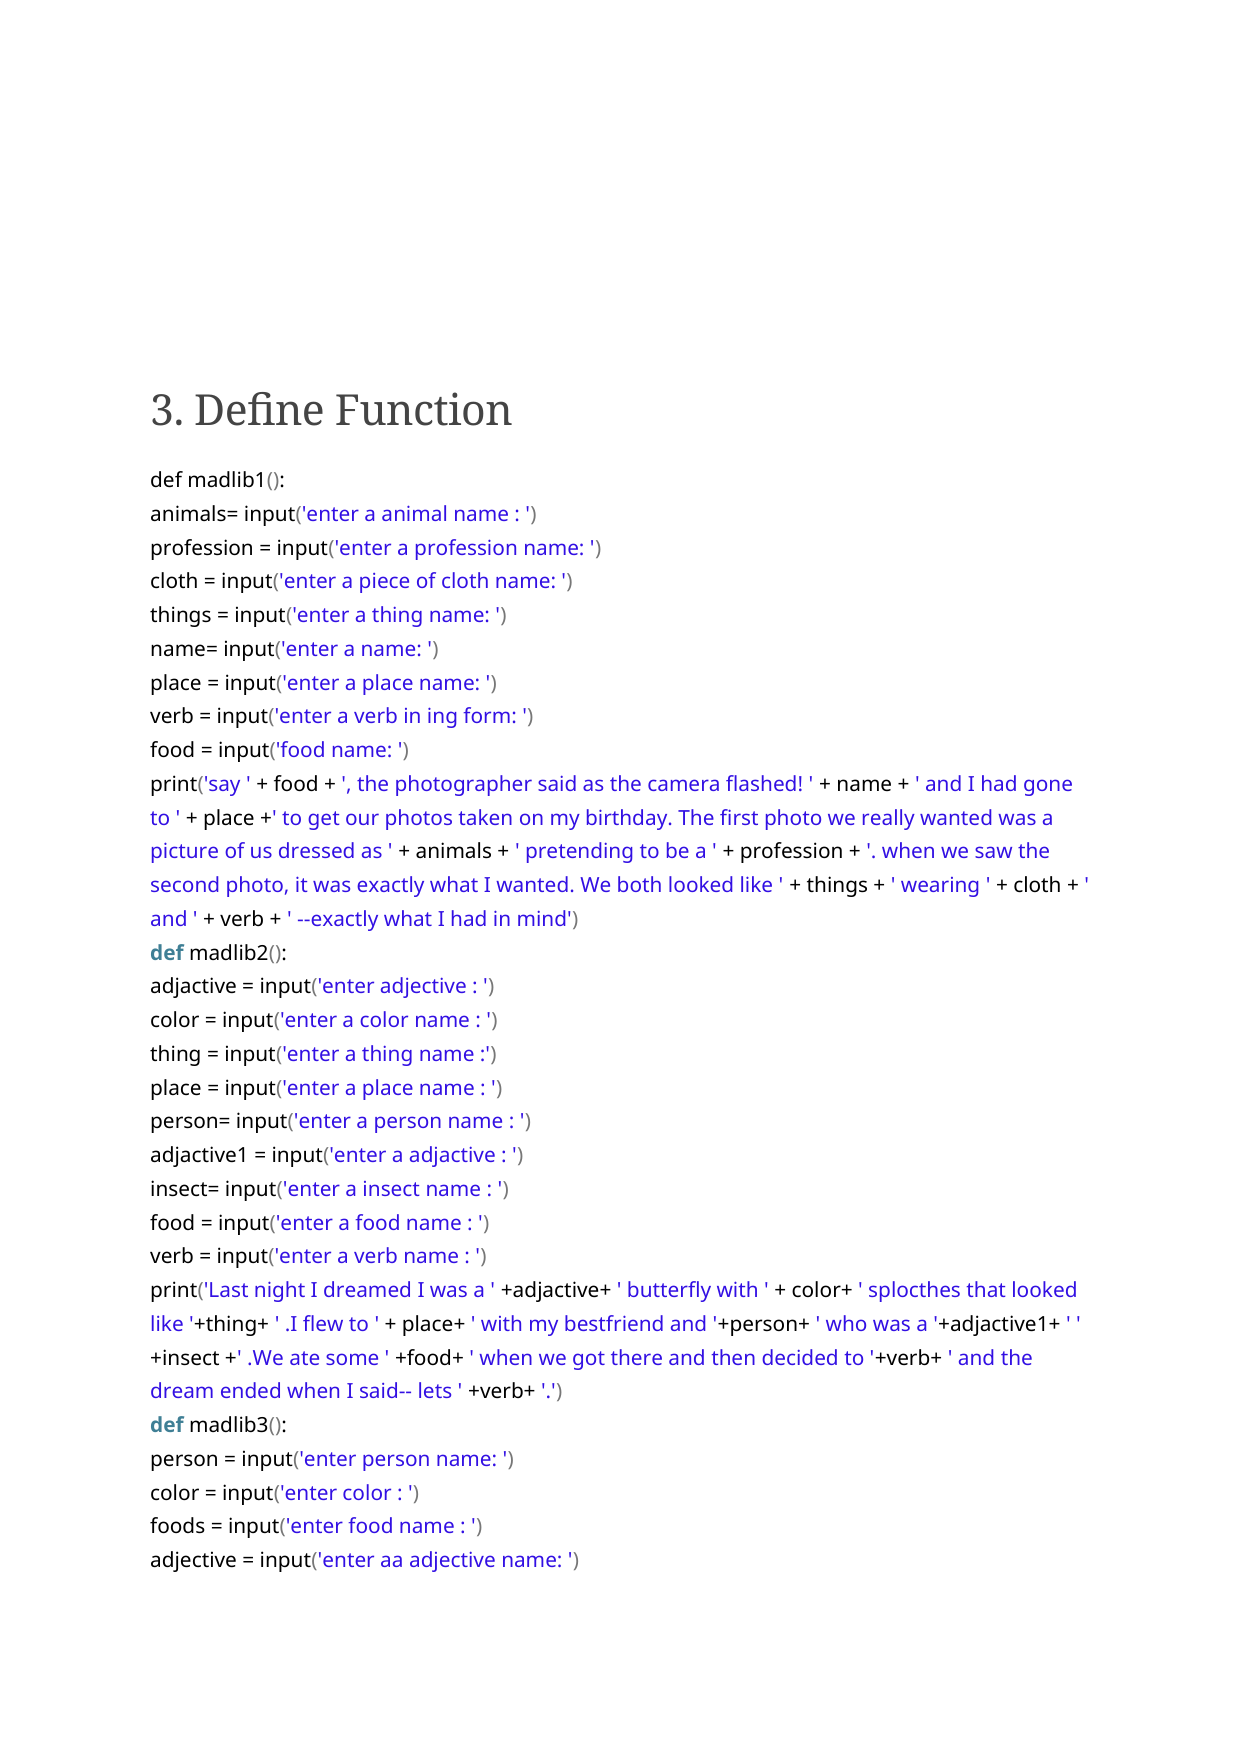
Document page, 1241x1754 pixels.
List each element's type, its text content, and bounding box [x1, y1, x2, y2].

text verb = input('enter a verb name : ') [150, 1236, 1090, 1270]
text person= input('enter a person name : ') [150, 1101, 1090, 1135]
text adjective = input('enter aa adjective name: ') [150, 1540, 1090, 1574]
text food = input('food name: ') [150, 730, 1090, 764]
text print('Last night I dreamed I was a ' +adjactive+ ' butterfly with ' + color+ ' splocthes that looked like '+thing+ ' .I flew to ' + place+ ' with my bestfriend and '+person+ ' who was a '+adjactive1+ ' ' +insect +' .We ate some ' +food+ ' when we got there and then decided to '+verb+ ' and the dream ended when I said-- lets ' +verb+ '.') [150, 1270, 1090, 1405]
text name= input('enter a name: ') [150, 629, 1090, 663]
text color = input('enter color : ') [150, 1473, 1090, 1506]
text verb = input('enter a verb in ing form: ') [150, 696, 1090, 730]
text insect= input('enter a insect name : ') [150, 1169, 1090, 1203]
text print('say ' + food + ', the photographer said as the camera flashed! ' + name + ' and I had gone to ' + place +' to get our photos taken on my birthday. The first photo we really wanted was a picture of us dressed as ' + animals + ' pretending to be a ' + profession + '. when we saw the second photo, it was exactly what I wanted. We both looked like ' + things + ' wearing ' + cloth + ' and ' + verb + ' --exactly what I had in mind') [150, 764, 1090, 933]
text cloth = input('enter a piece of cloth name: ') [150, 561, 1090, 595]
text thing = input('enter a thing name :') [150, 1034, 1090, 1068]
text food = input('enter a food name : ') [150, 1203, 1090, 1236]
text person = input('enter person name: ') [150, 1439, 1090, 1473]
text adjactive1 = input('enter a adjactive : ') [150, 1135, 1090, 1169]
text foods = input('enter food name : ') [150, 1506, 1090, 1540]
text 3. Define Function [150, 380, 1090, 438]
text adjactive = input('enter adjective : ') [150, 966, 1090, 1000]
text place = input('enter a place name: ') [150, 663, 1090, 696]
text def madlib2(): [150, 933, 1090, 966]
text things = input('enter a thing name: ') [150, 595, 1090, 629]
text place = input('enter a place name : ') [150, 1068, 1090, 1101]
text def madlib3(): [150, 1405, 1090, 1439]
text def madlib1(): [150, 460, 1090, 494]
text profession = input('enter a profession name: ') [150, 528, 1090, 561]
text animals= input('enter a animal name : ') [150, 494, 1090, 528]
text color = input('enter a color name : ') [150, 1000, 1090, 1034]
